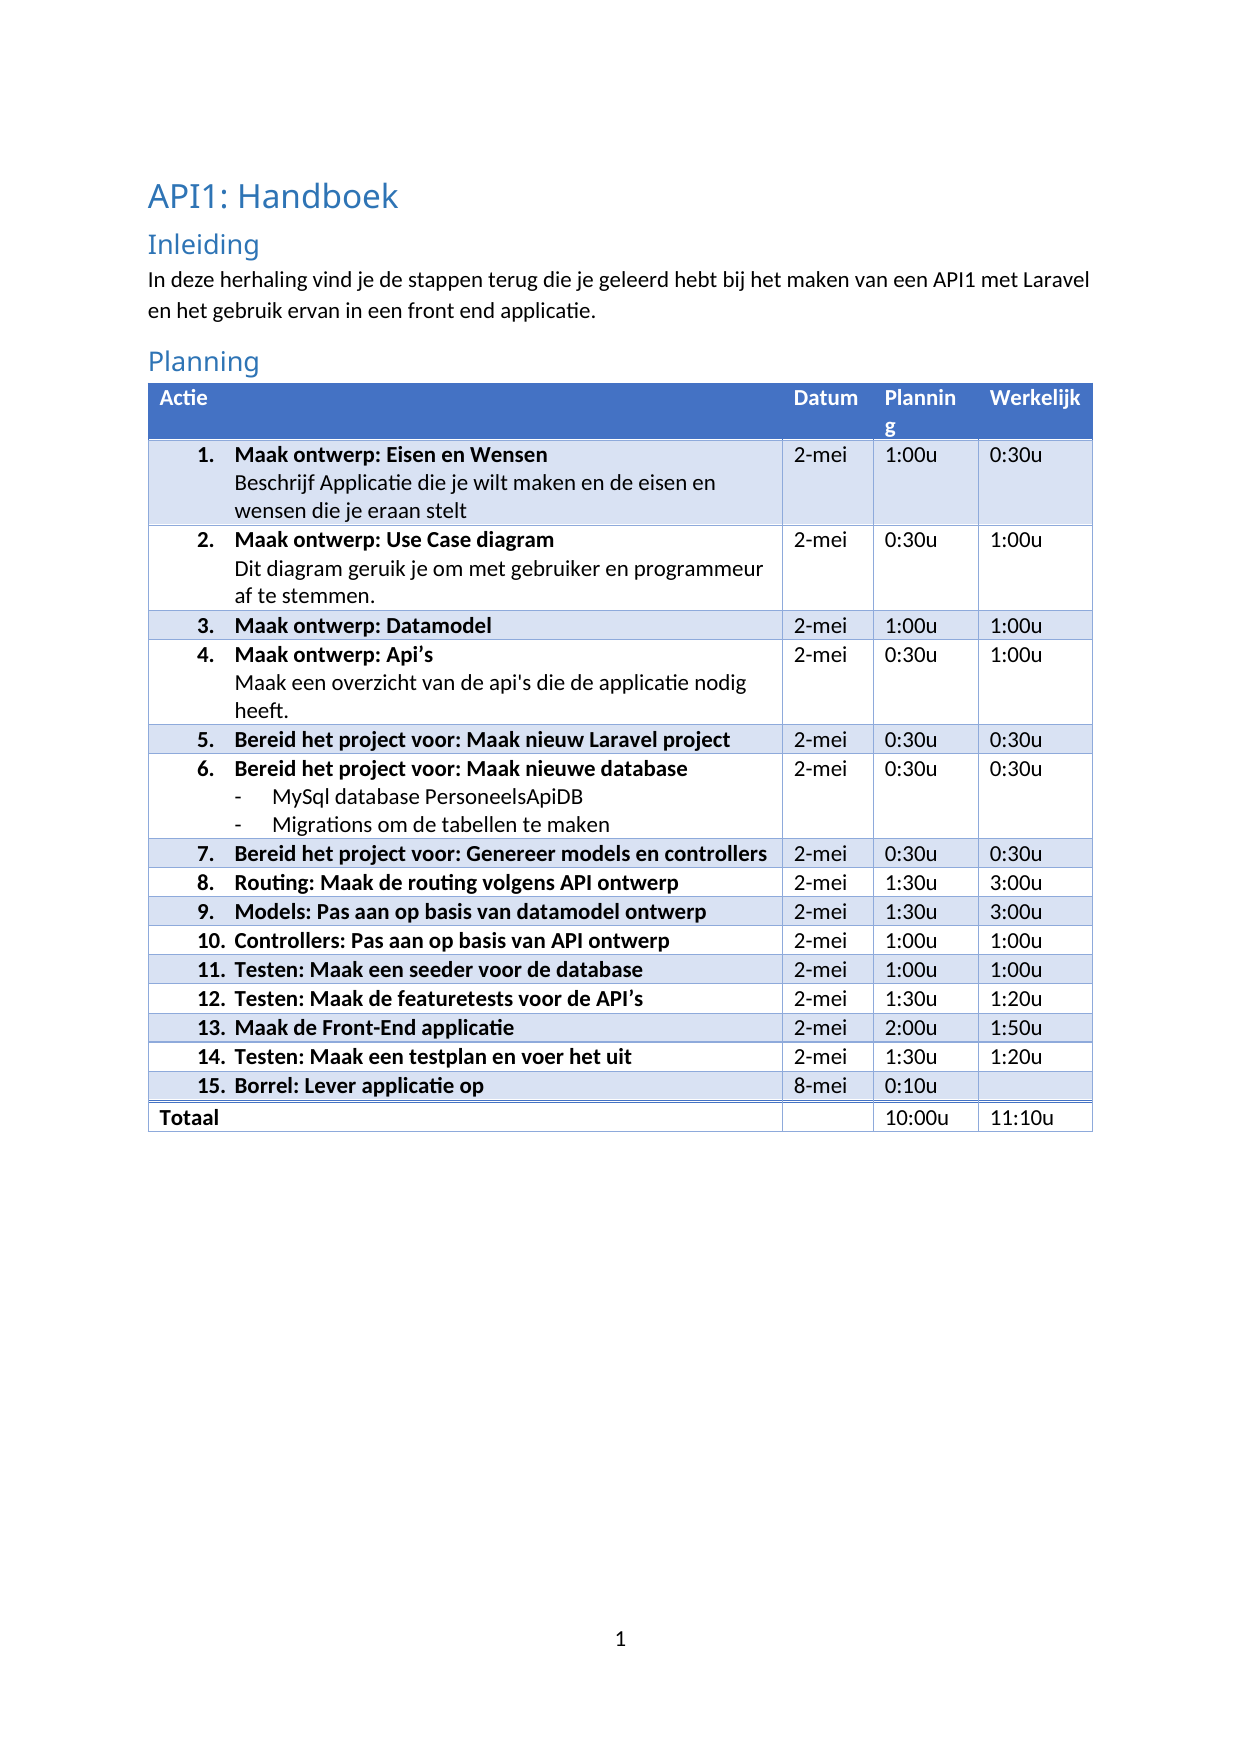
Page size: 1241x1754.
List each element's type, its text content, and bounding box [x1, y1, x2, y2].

table_cell 1:20u [979, 984, 1092, 1012]
table_cell 1:50u [979, 1014, 1092, 1041]
table_cell Maak ontwerp: Datamodel [149, 611, 782, 639]
table_cell 3:00u [979, 868, 1092, 896]
table_cell 0:30u [979, 754, 1092, 838]
table_cell 2-mei [783, 955, 873, 983]
table_cell 10:00u [874, 1103, 978, 1131]
table_cell 0:30u [874, 640, 978, 724]
table_cell 1:00u [979, 926, 1092, 954]
table_cell Bereid het project voor: Maak nieuw Laravel project [149, 725, 782, 753]
table_cell 2-mei [783, 984, 873, 1012]
table_cell 0:30u [874, 754, 978, 838]
table_cell 2-mei [783, 754, 873, 838]
table_cell 2-mei [783, 926, 873, 954]
table_header Werkelijk [979, 384, 1092, 439]
table_cell Borrel: Lever applicatie op [149, 1072, 782, 1099]
table_cell Maak de Front-End applicatie [149, 1014, 782, 1041]
table_cell Testen: Maak een testplan en voer het uit [149, 1043, 782, 1071]
subtitle API1: Handboek [148, 173, 1093, 218]
table_cell Bereid het project voor: Maak nieuwe database MySql database PersoneelsApiDB Migrations om de tabellen te maken [149, 754, 782, 838]
table_cell 1:00u [979, 611, 1092, 639]
table_cell Maak ontwerp: Use Case diagram Dit diagram geruik je om met gebruiker en programmeur af te stemmen. [149, 526, 782, 610]
table_cell 2-mei [783, 725, 873, 753]
table_cell 1:30u [874, 868, 978, 896]
table_cell 0:30u [979, 725, 1092, 753]
table_cell 11:10u [979, 1103, 1092, 1131]
table_cell 1:00u [979, 526, 1092, 610]
table_cell 1:00u [979, 640, 1092, 724]
table_header Planning [874, 384, 978, 439]
table_cell 2-mei [783, 897, 873, 925]
table_cell Bereid het project voor: Genereer models en controllers [149, 839, 782, 867]
table_cell 1:00u [874, 955, 978, 983]
table_cell 1:20u [979, 1043, 1092, 1071]
table_cell Maak ontwerp: Api’s Maak een overzicht van de api's die de applicatie nodig heeft. [149, 640, 782, 724]
table_cell Models: Pas aan op basis van datamodel ontwerp [149, 897, 782, 925]
table_cell 0:30u [874, 839, 978, 867]
table_cell [979, 1072, 1092, 1099]
table_cell 2-mei [783, 1043, 873, 1071]
table_cell 0:30u [874, 526, 978, 610]
table_cell 1:30u [874, 1043, 978, 1071]
table_cell Testen: Maak de featuretests voor de API’s [149, 984, 782, 1012]
subtitle Planning [148, 343, 1093, 379]
text In deze herhaling vind je de stappen terug die je geleerd hebt bij het maken van een API1 met Laravel en het gebruik ervan in een front end applicatie. [148, 266, 1093, 324]
table_cell 0:30u [979, 441, 1092, 524]
table_cell Testen: Maak een seeder voor de database [149, 955, 782, 983]
table_cell 1:30u [874, 984, 978, 1012]
table_cell 1:00u [874, 926, 978, 954]
table_cell 1:00u [874, 441, 978, 524]
table_cell Maak ontwerp: Eisen en Wensen Beschrijf Applicatie die je wilt maken en de eisen en wensen die je eraan stelt [149, 441, 782, 524]
table_cell 1:00u [979, 955, 1092, 983]
table_cell 1:00u [874, 611, 978, 639]
table_cell 3:00u [979, 897, 1092, 925]
table_cell 0:30u [979, 839, 1092, 867]
table_cell 2-mei [783, 640, 873, 724]
table_cell 8-mei [783, 1072, 873, 1099]
table_cell 2-mei [783, 441, 873, 524]
table_header Datum [783, 384, 873, 439]
table_cell 2-mei [783, 1014, 873, 1041]
table_cell [783, 1103, 873, 1131]
table_cell 1:30u [874, 897, 978, 925]
table_cell Routing: Maak de routing volgens API ontwerp [149, 868, 782, 896]
table_cell Controllers: Pas aan op basis van API ontwerp [149, 926, 782, 954]
table_header Actie [149, 384, 782, 439]
table_cell 2-mei [783, 839, 873, 867]
table_cell 0:10u [874, 1072, 978, 1099]
table_cell 2-mei [783, 868, 873, 896]
table_cell 2-mei [783, 611, 873, 639]
table_cell 2:00u [874, 1014, 978, 1041]
table_cell 2-mei [783, 526, 873, 610]
table_cell 0:30u [874, 725, 978, 753]
subtitle Inleiding [148, 226, 1093, 263]
table_cell Totaal [149, 1103, 782, 1131]
